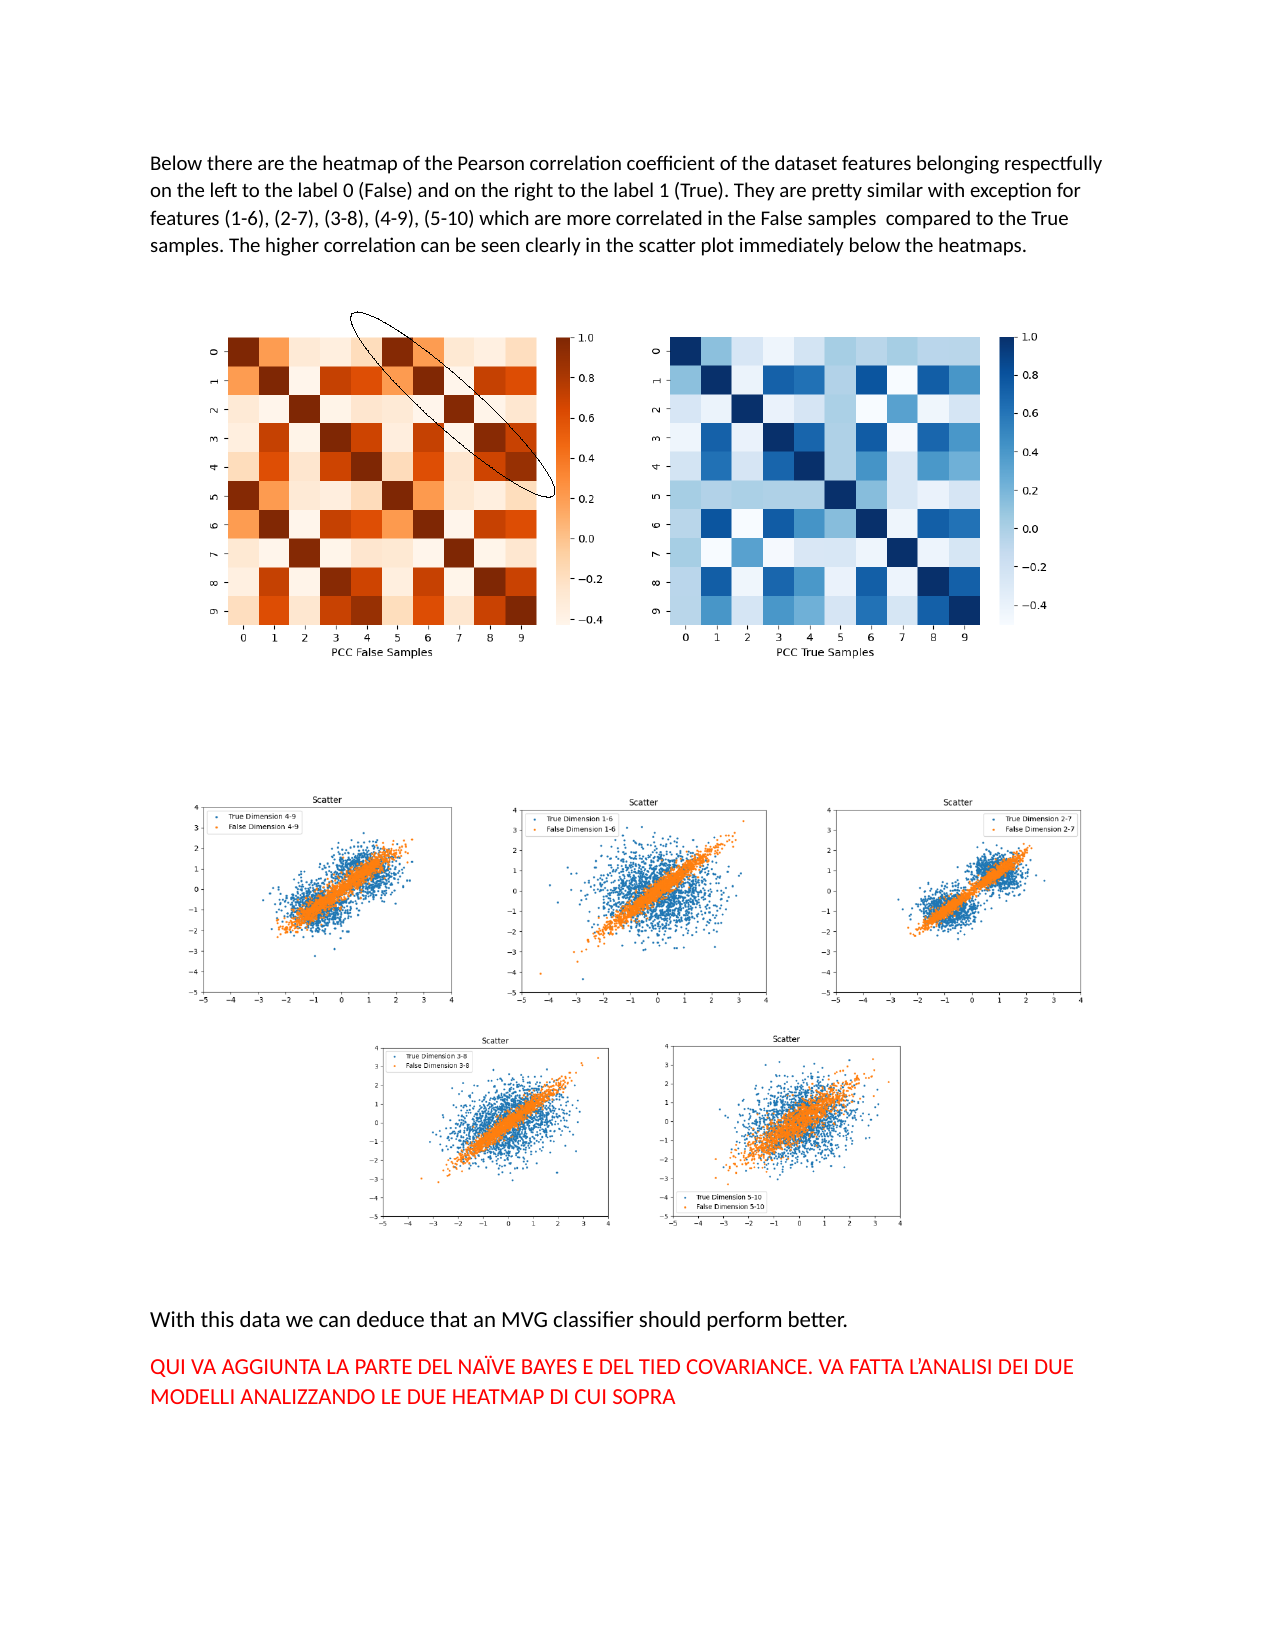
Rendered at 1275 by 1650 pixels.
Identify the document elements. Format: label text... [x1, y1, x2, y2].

picture [165, 320, 1049, 666]
picture [346, 1019, 929, 1240]
picture [163, 778, 1112, 1018]
text QUI VA AGGIUNTA LA PARTE DEL NAÏVE BAYES E DEL TIED COVARIANCE. VA FATTA L’ANALISI DEI DUE MODELLI ANALIZZANDO LE DUE HEATMAP DI CUI SOPRA [150, 1352, 1125, 1410]
text With this data we can deduce that an MVG classifier should perform better. [150, 1305, 1125, 1333]
